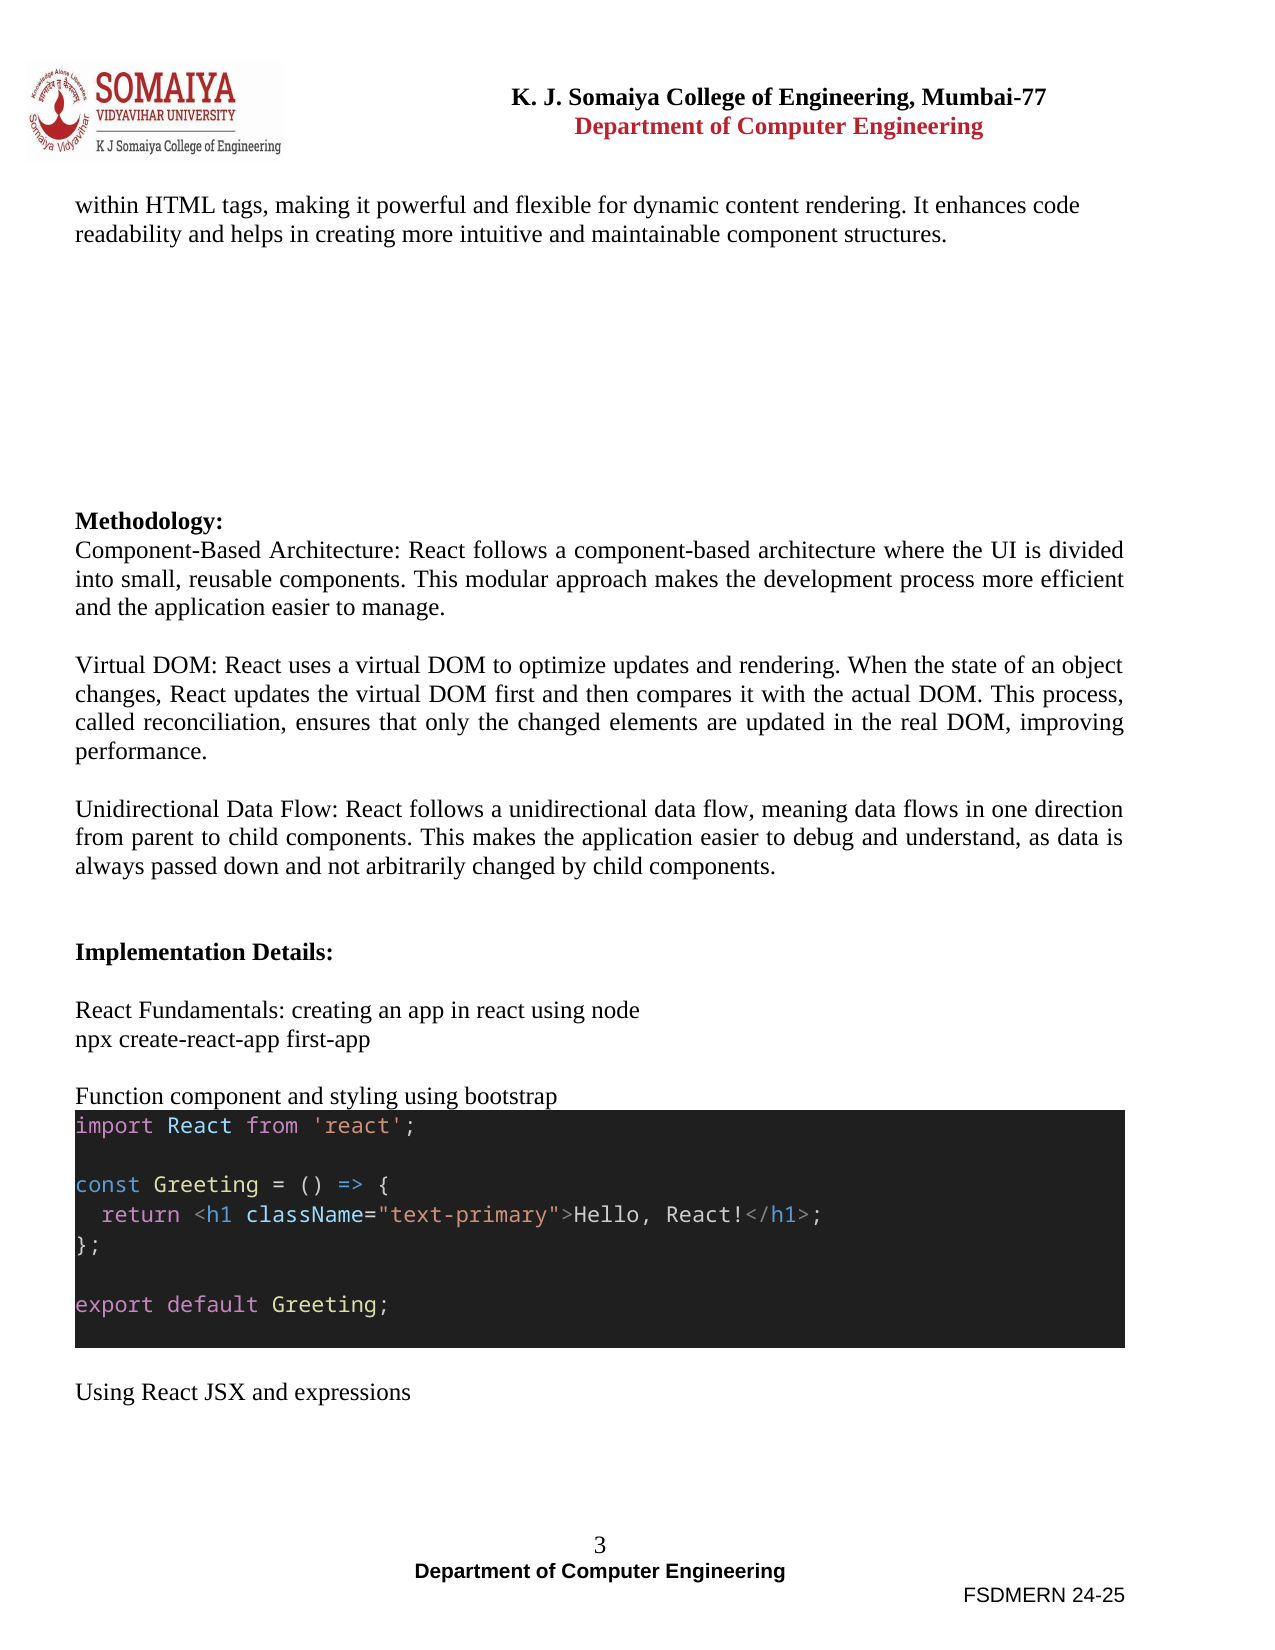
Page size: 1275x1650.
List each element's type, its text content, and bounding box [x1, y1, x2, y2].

text Unidirectional Data Flow: React follows a unidirectional data flow, meaning data flows in one direction from parent to child components. This makes the application easier to debug and understand, as data is always passed down and not arbitrarily changed by child components. [75, 794, 1125, 880]
text import React from 'react'; [75, 1110, 1125, 1140]
text Using React JSX and expressions [75, 1377, 1181, 1406]
text return <h1 className="text-primary">Hello, React!</h1>; [75, 1199, 1125, 1229]
text Implementation Details: [75, 937, 1181, 966]
text npx create-react-app first-app [75, 1024, 1181, 1052]
text Component-Based Architecture: React follows a component-based architecture where the UI is divided into small, reusable components. This modular approach makes the development process more efficient and the application easier to manage. [75, 535, 1125, 621]
text React Fundamentals: creating an app in react using node [75, 995, 1181, 1024]
picture [26, 61, 284, 162]
text const Greeting = () => { [75, 1169, 1125, 1199]
text export default Greeting; [75, 1289, 1125, 1318]
text Methodology: [75, 506, 1125, 535]
text Virtual DOM: React uses a virtual DOM to optimize updates and rendering. When the state of an object changes, React updates the virtual DOM first and then compares it with the actual DOM. This process, called reconciliation, ensures that only the changed elements are updated in the real DOM, improving performance. [75, 650, 1125, 765]
text Function component and styling using bootstrap [75, 1081, 1181, 1110]
text }; [75, 1229, 1125, 1259]
